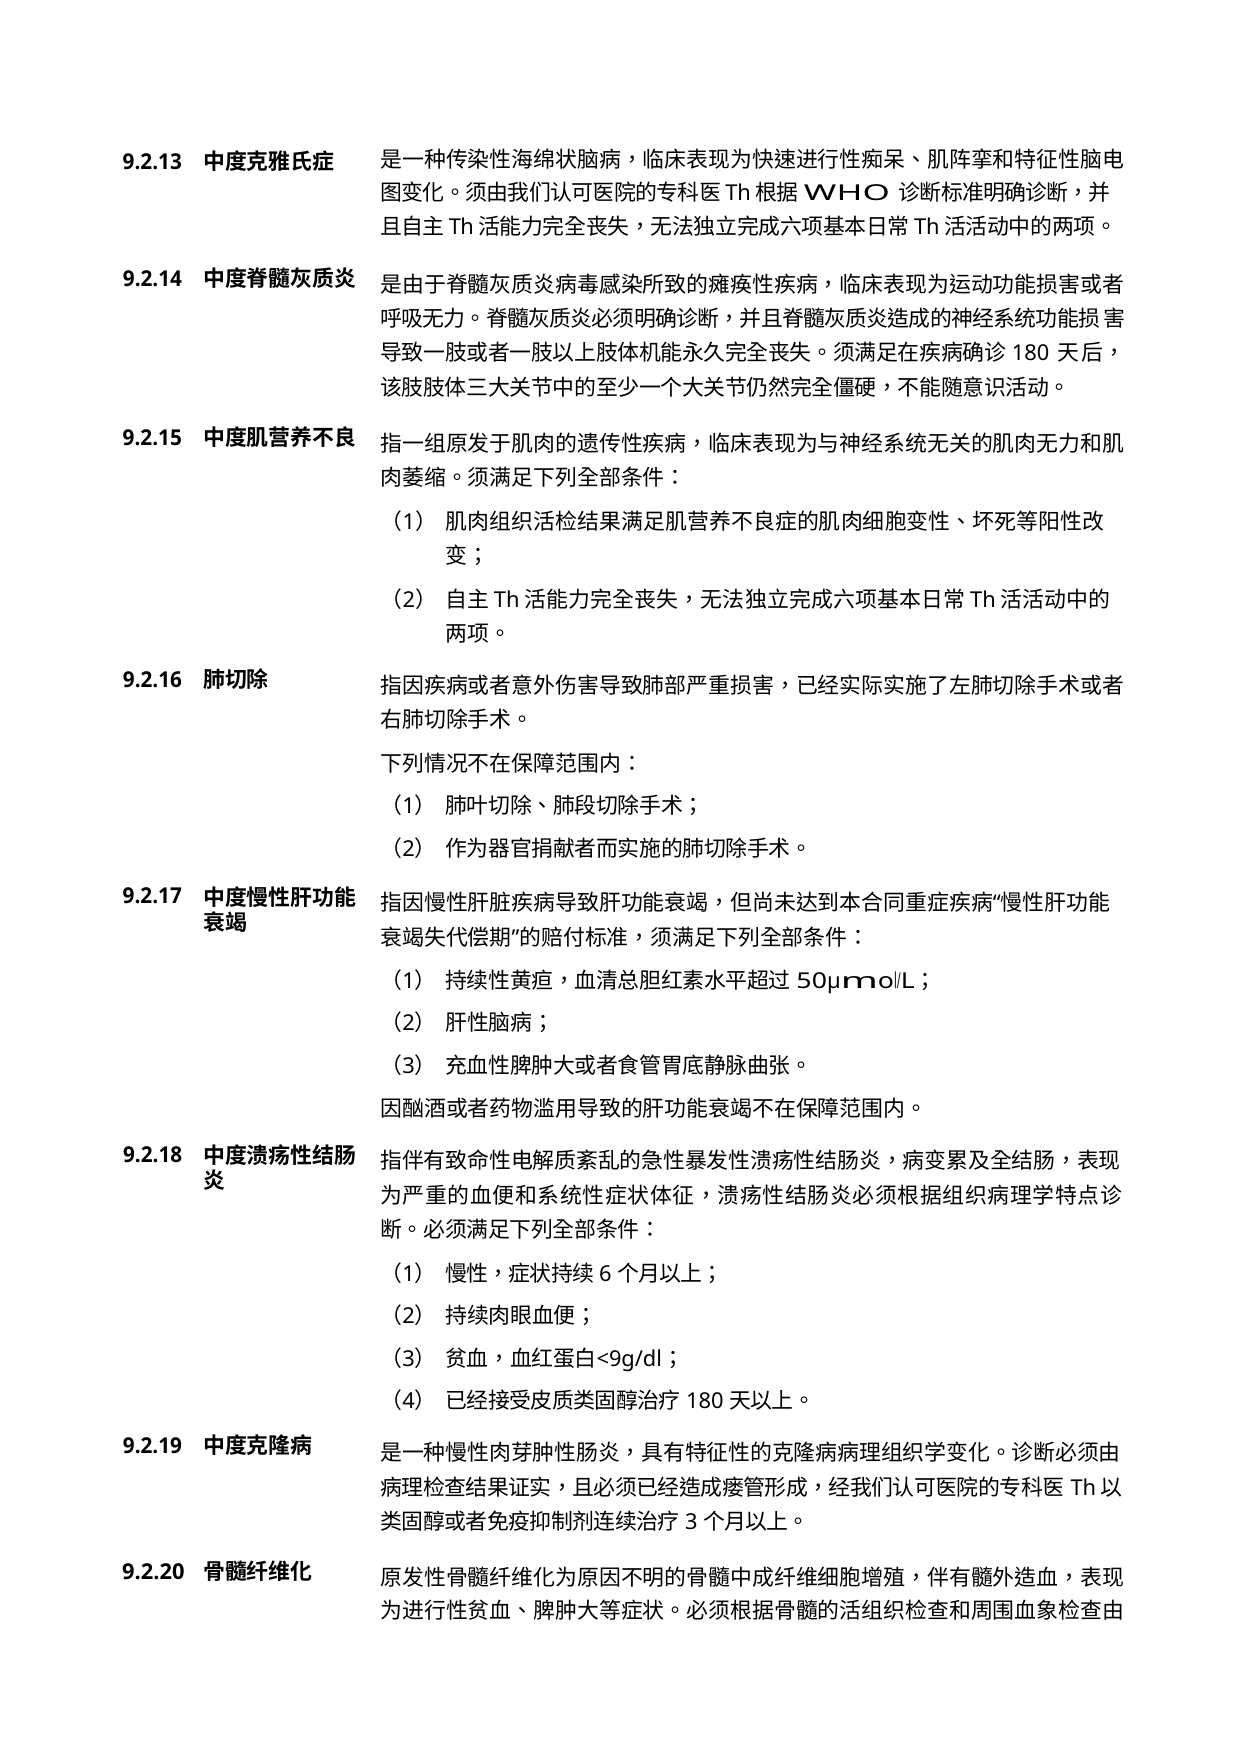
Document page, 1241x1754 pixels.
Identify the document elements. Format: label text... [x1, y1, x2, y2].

table_cell 中度克隆病 [194, 1427, 369, 1553]
table_cell 9.2.16 [97, 660, 193, 877]
table_header 9.2.13 [97, 150, 193, 259]
table_cell 中度肌营养不良 [194, 418, 369, 660]
table_cell 9.2.17 [97, 877, 193, 1135]
table_cell 指一组原发于肌肉的遗传性疾病，临床表现为与神经系统无关的肌肉无力和肌肉萎缩。须满足下列全部条件： 肌肉组织活检结果满足肌营养不良症的肌肉细胞变性、坏死等阳性改变； 自主Th活能力完全丧失，无法独立完成六项基本日常Th活活动中的两项。 [369, 418, 1145, 660]
table_cell 是一种慢性肉芽肿性肠炎，具有特征性的克隆病病理组织学变化。诊断必须由病理检查结果证实，且必须已经造成瘘管形成，经我们认可医院的专科医Th以类固醇或者免疫抑制剂连续治疗 3 个月以上。 [369, 1427, 1145, 1553]
table_cell 9.2.18 [97, 1135, 193, 1427]
table_header 中度克雅氏症 [194, 150, 369, 259]
table_cell 是由于脊髓灰质炎病毒感染所致的瘫痪性疾病，临床表现为运动功能损害或者呼吸无力。脊髓灰质炎必须明确诊断，并且脊髓灰质炎造成的神经系统功能损害导致一肢或者一肢以上肢体机能永久完全丧失。须满足在疾病确诊 180 天后，该肢肢体三大关节中的至少一个大关节仍然完全僵硬，不能随意识活动。 [369, 259, 1145, 418]
table_cell 骨髓纤维化 [194, 1553, 369, 1628]
table_cell 中度溃疡性结肠炎 [194, 1135, 369, 1427]
table_cell 指伴有致命性电解质紊乱的急性暴发性溃疡性结肠炎，病变累及全结肠，表现为严重的血便和系统性症状体征，溃疡性结肠炎必须根据组织病理学特点诊断。必须满足下列全部条件： 慢性，症状持续 6 个月以上； 持续肉眼血便； 贫血，血红蛋白<9g/dl； 已经接受皮质类固醇治疗 180 天以上。 [369, 1135, 1145, 1427]
table_cell 指因疾病或者意外伤害导致肺部严重损害，已经实际实施了左肺切除手术或者右肺切除手术。 下列情况不在保障范围内： 肺叶切除、肺段切除手术； 作为器官捐献者而实施的肺切除手术。 [369, 660, 1145, 877]
table_header 是一种传染性海绵状脑病，临床表现为快速进行性痴呆、肌阵挛和特征性脑电 图变化。须由我们认可医院的专科医Th根据 WHO 诊断标准明确诊断，并且自主Th活能力完全丧失，无法独立完成六项基本日常Th活活动中的两项。 [369, 150, 1145, 259]
table_cell 原发性骨髓纤维化为原因不明的骨髓中成纤维细胞增殖，伴有髓外造血，表现为进行性贫血、脾肿大等症状。必须根据骨髓的活组织检查和周围血象检查由 [369, 1553, 1145, 1628]
table_cell 9.2.20 [97, 1553, 193, 1628]
table_cell 肺切除 [194, 660, 369, 877]
table_cell 中度脊髓灰质炎 [194, 259, 369, 418]
table_cell 中度慢性肝功能衰竭 [194, 877, 369, 1135]
table_cell 9.2.19 [97, 1427, 193, 1553]
table_cell 9.2.14 [97, 259, 193, 418]
table_cell 指因慢性肝脏疾病导致肝功能衰竭，但尚未达到本合同重症疾病“慢性肝功能衰竭失代偿期”的赔付标准，须满足下列全部条件： 持续性黄疸，血清总胆红素水平超过 50μmol/L； 肝性脑病； 充血性脾肿大或者食管胃底静脉曲张。 因酗酒或者药物滥用导致的肝功能衰竭不在保障范围内。 [369, 877, 1145, 1135]
table_cell 9.2.15 [97, 418, 193, 660]
